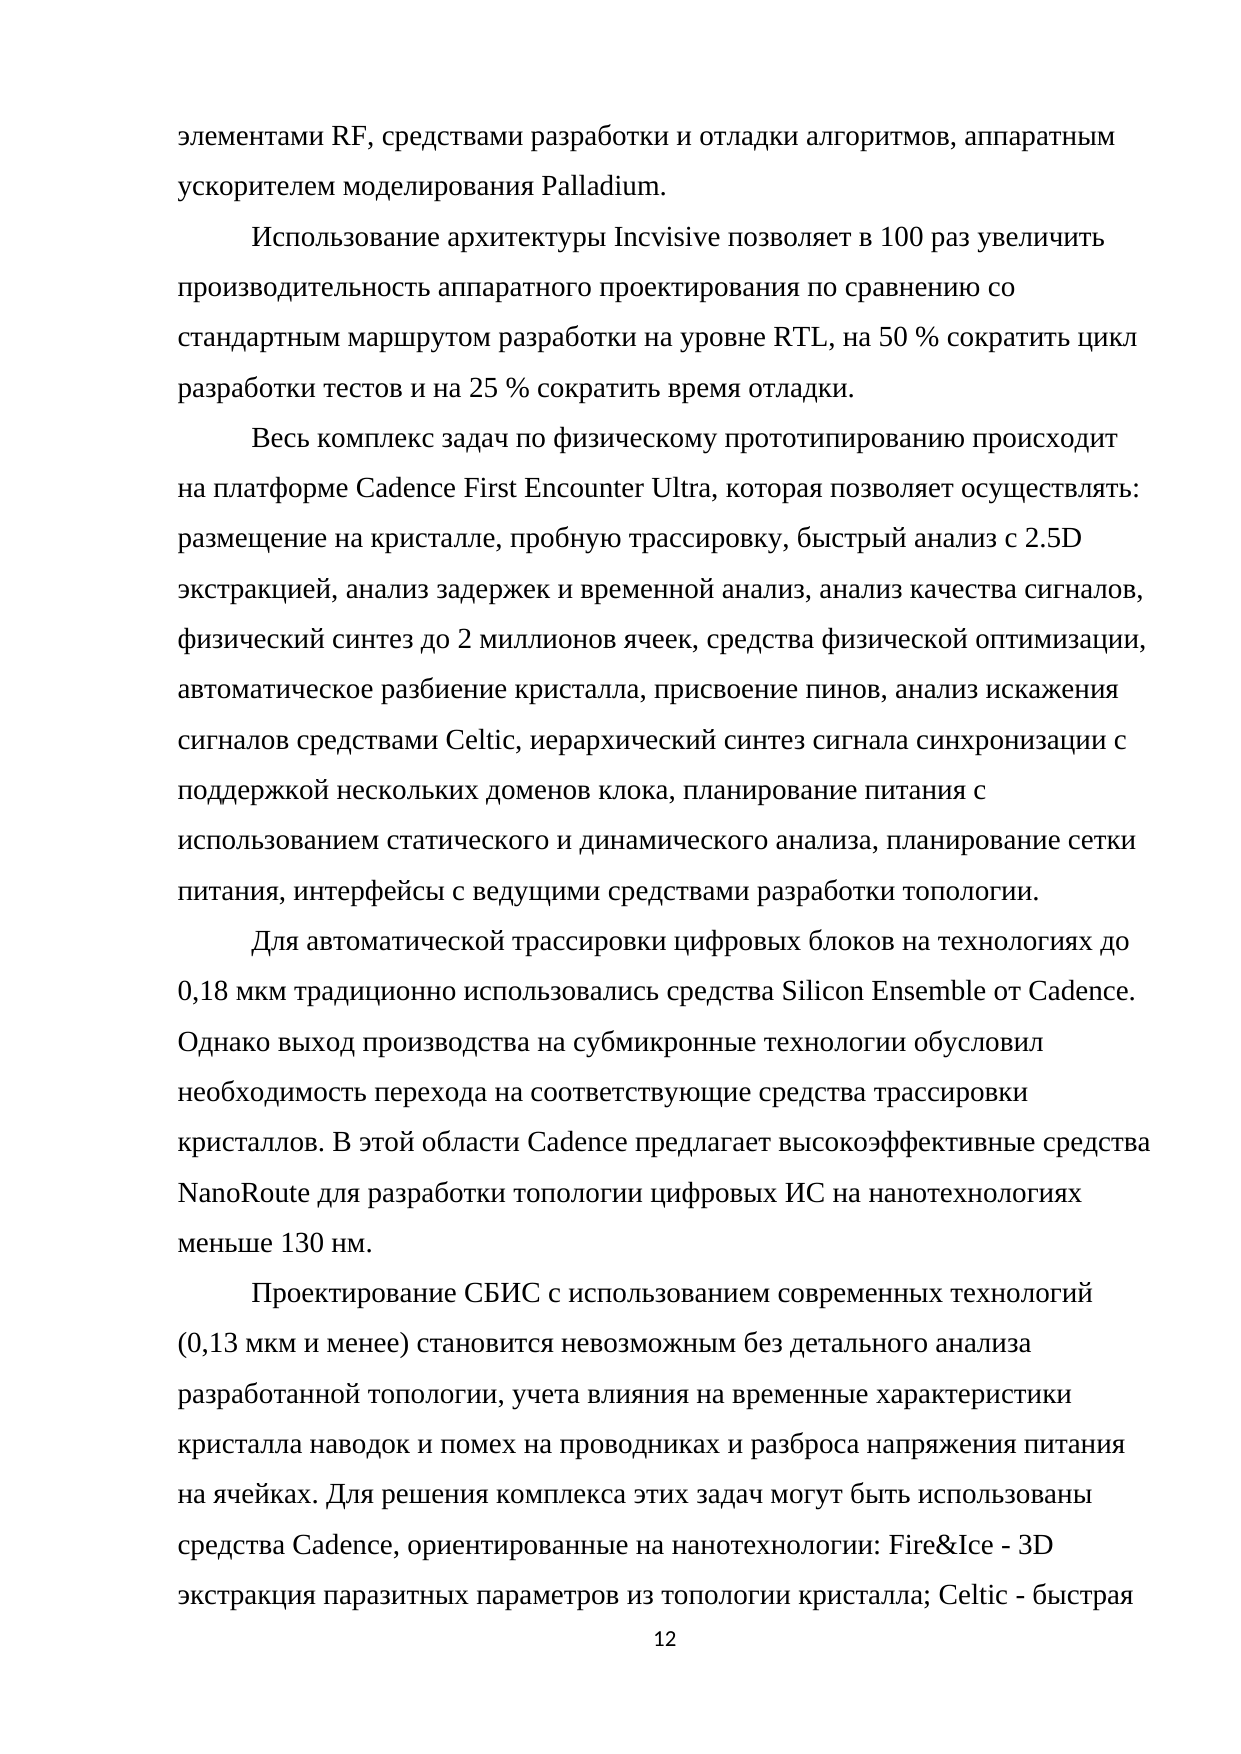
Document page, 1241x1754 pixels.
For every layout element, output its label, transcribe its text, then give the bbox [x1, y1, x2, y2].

text Использование архитектуры Incvisive позволяет в 100 раз увеличить производительность аппаратного проектирования по сравнению со стандартным маршрутом разработки на уровне RTL, на 50 % сократить цикл разработки тестов и на 25 % сократить время отладки. [177, 219, 1152, 403]
text Весь комплекс задач по физическому прототипированию происходит на платформе Cadence First Encounter Ultra, которая позволяет осуществлять: размещение на кристалле, пробную трассировку, быстрый анализ с 2.5D экстракцией, анализ задержек и временной анализ, анализ качества сигналов, физический синтез до 2 миллионов ячеек, средства физической оптимизации, автоматическое разбиение кристалла, присвоение пинов, анализ искажения сигналов средствами Celtic, иерархический синтез сигнала синхронизации с поддержкой нескольких доменов клока, планирование питания с использованием статического и динамического анализа, планирование сетки питания, интерфейсы с ведущими средствами разработки топологии. [177, 420, 1152, 906]
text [177, 118, 1152, 202]
text Для автоматической трассировки цифровых блоков на технологиях до 0,18 мкм традиционно использовались средства Silicon Ensemble от Cadence. Однако выход производства на субмикронные технологии обусловил необходимость перехода на соответствующие средства трассировки кристаллов. В этой области Cadence предлагает высокоэффективные средства NanoRoute для разработки топологии цифровых ИС на нанотехнологиях меньше 130 нм. [177, 923, 1152, 1258]
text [177, 1275, 1152, 1611]
